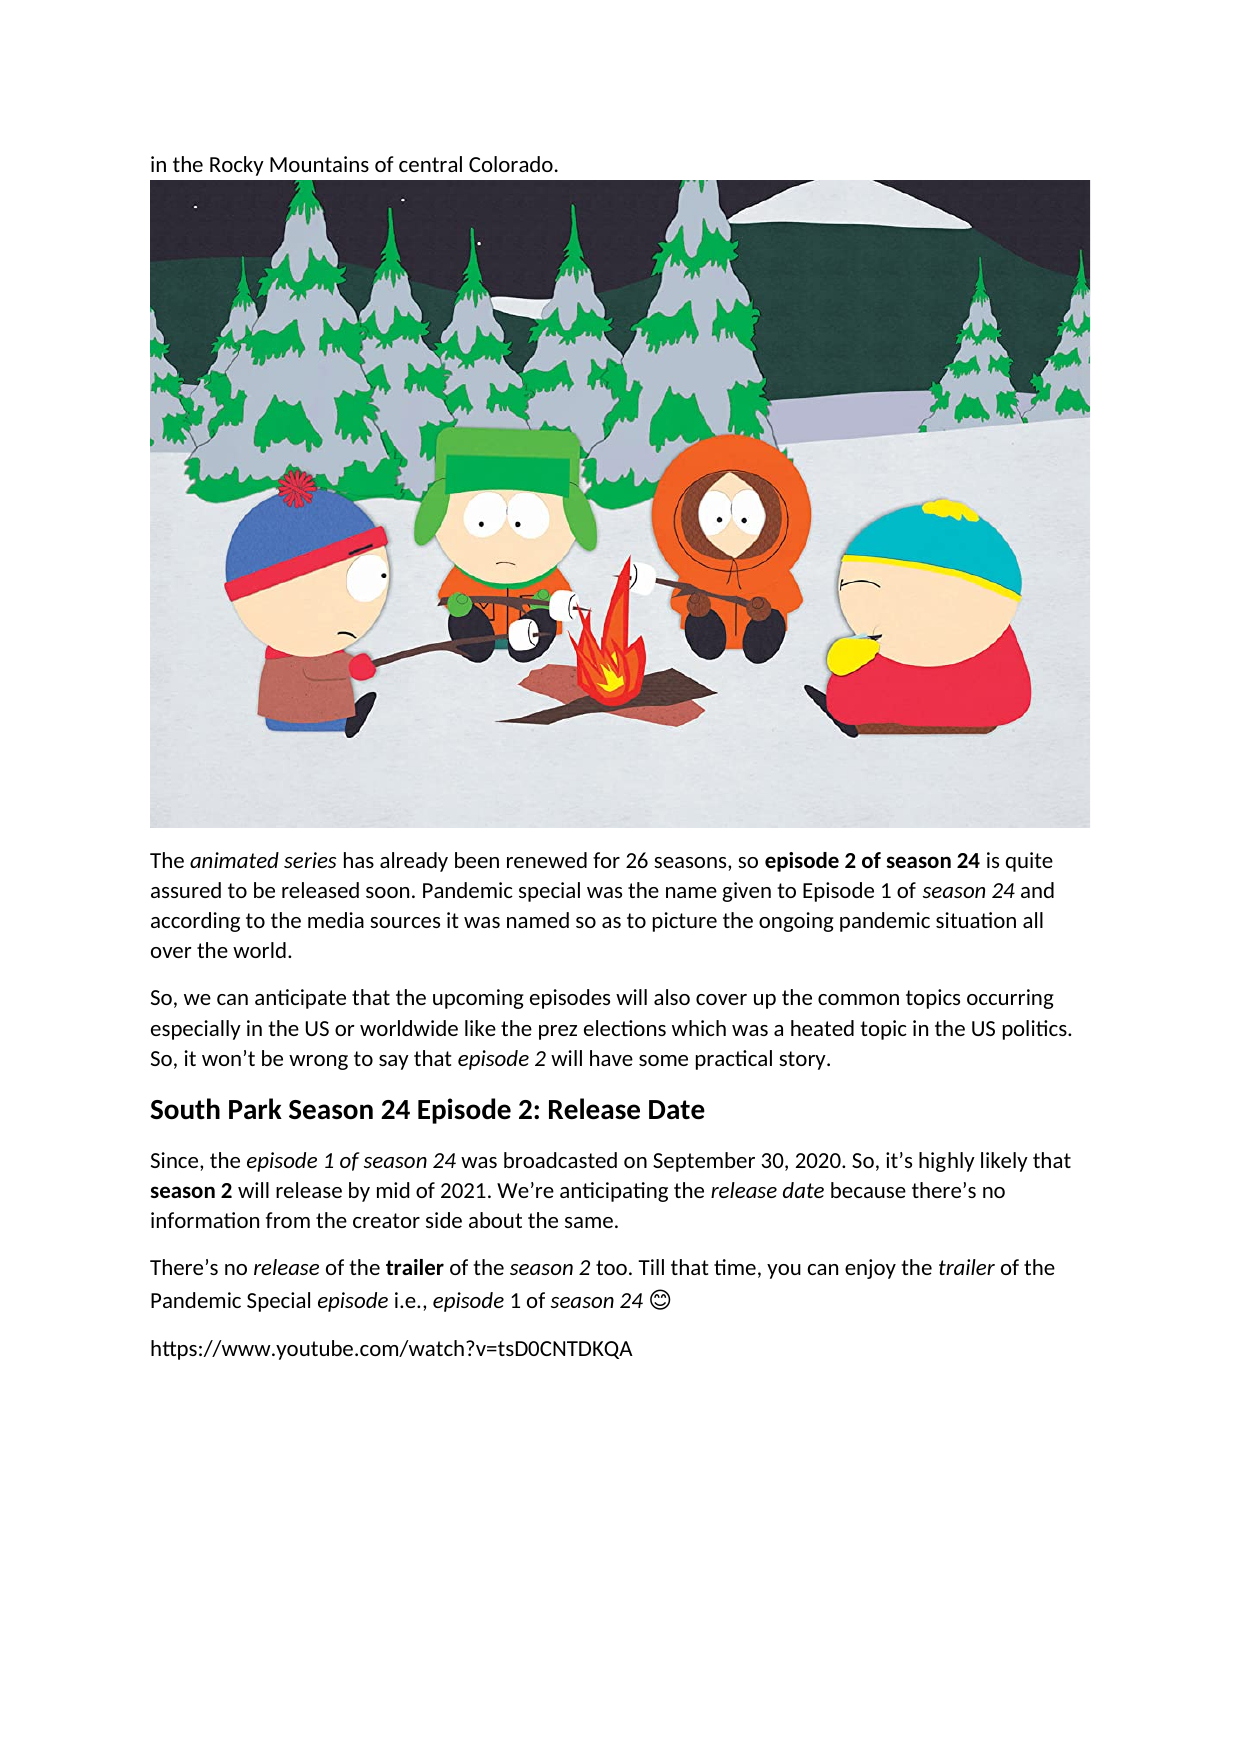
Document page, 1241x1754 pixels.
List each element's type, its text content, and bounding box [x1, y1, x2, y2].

text So, we can anticipate that the upcoming episodes will also cover up the common topics occurring especially in the US or worldwide like the prez elections which was a heated topic in the US politics. So, it won’t be wrong to say that episode 2 will have some practical story. [150, 983, 1090, 1072]
text It revolves around the story of four kids Stan Marsh, Kyle Broflosvki, Eric Cartman, and Kenny McCormick who live in South Park, an imaginative town located within the real-life South Park Basin in the Rocky Mountains of central Colorado. [150, 150, 1090, 180]
text https://www.youtube.com/watch?v=tsD0CNTDKQA [150, 1334, 1090, 1362]
text Since, the episode 1 of season 24 was broadcasted on September 30, 2020. So, it’s highly likely that season 2 will release by mid of 2021. We’re anticipating the release date because there’s no information from the creator side about the same. [150, 1146, 1090, 1234]
text There’s no release of the trailer of the season 2 too. Till that time, you can enjoy the trailer of the Pandemic Special episode i.e., episode 1 of season 24 [150, 1253, 1090, 1315]
picture [150, 180, 1091, 828]
text The animated series has already been renewed for 26 seasons, so episode 2 of season 24 is quite assured to be released soon. Pandemic special was the name given to Episode 1 of season 24 and according to the media sources it was named so as to picture the ongoing pandemic situation all over the world. [150, 846, 1090, 965]
text South Park Season 24 Episode 2: Release Date [150, 1091, 1090, 1126]
